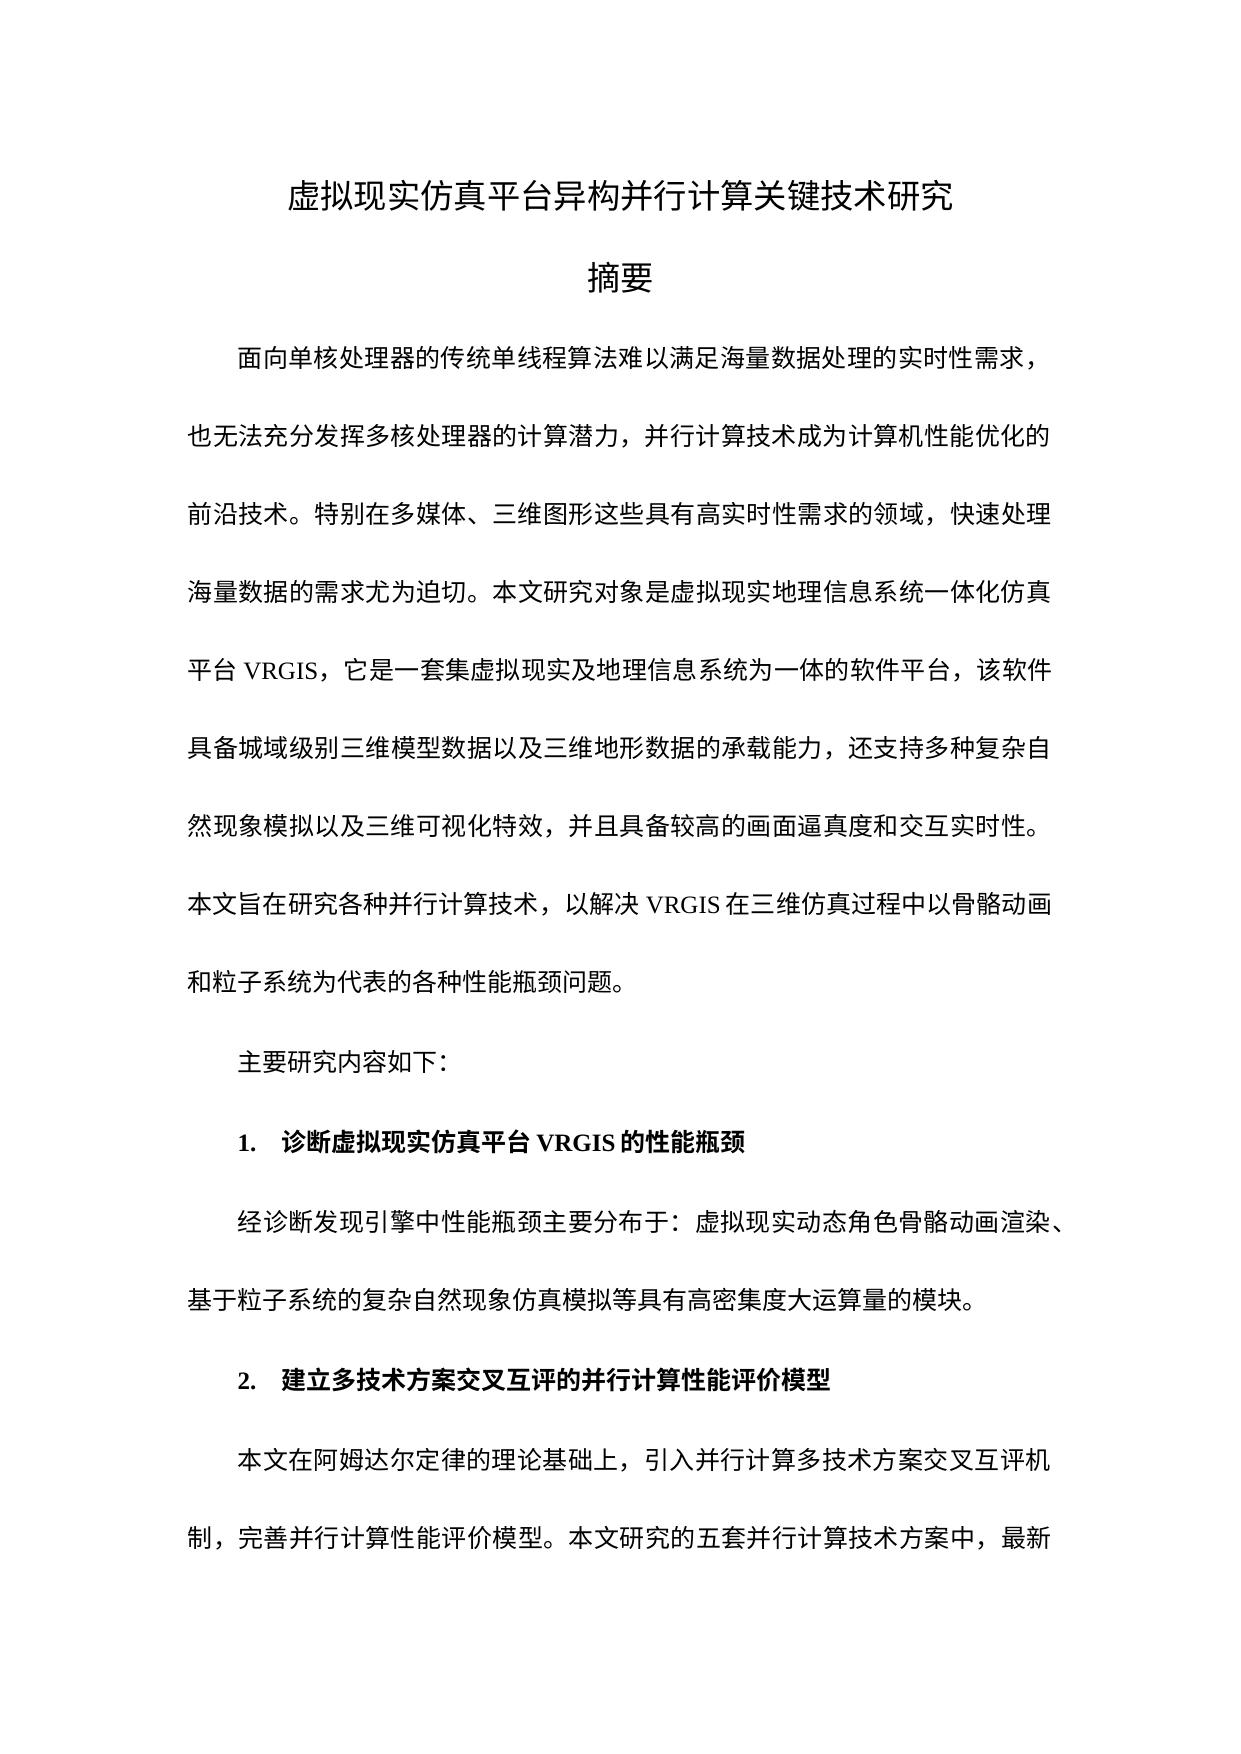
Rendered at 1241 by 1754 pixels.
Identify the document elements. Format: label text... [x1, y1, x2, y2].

text 经诊断发现引擎中性能瓶颈主要分布于：虚拟现实动态角色骨骼动画渲染、基于粒子系统的复杂自然现象仿真模拟等具有高密集度大运算量的模块。 [187, 1188, 1053, 1331]
text 主要研究内容如下： [187, 1028, 1053, 1093]
text 面向单核处理器的传统单线程算法难以满足海量数据处理的实时性需求，也无法充分发挥多核处理器的计算潜力，并行计算技术成为计算机性能优化的前沿技术。特别在多媒体、三维图形这些具有高实时性需求的领域，快速处理海量数据的需求尤为迫切。本文研究对象是虚拟现实地理信息系统一体化仿真平台VRGIS，它是一套集虚拟现实及地理信息系统为一体的软件平台，该软件具备城域级别三维模型数据以及三维地形数据的承载能力，还支持多种复杂自然现象模拟以及三维可视化特效，并且具备较高的画面逼真度和交互实时性。本文旨在研究各种并行计算技术，以解决VRGIS在三维仿真过程中以骨骼动画和粒子系统为代表的各种性能瓶颈问题。 [187, 324, 1053, 1013]
list 建立多技术方案交叉互评的并行计算性能评价模型 [237, 1346, 1053, 1411]
text 摘要 [187, 243, 1053, 308]
list 诊断虚拟现实仿真平台VRGIS的性能瓶颈 [237, 1108, 1053, 1173]
text 虚拟现实仿真平台异构并行计算关键技术研究 [187, 162, 1053, 227]
